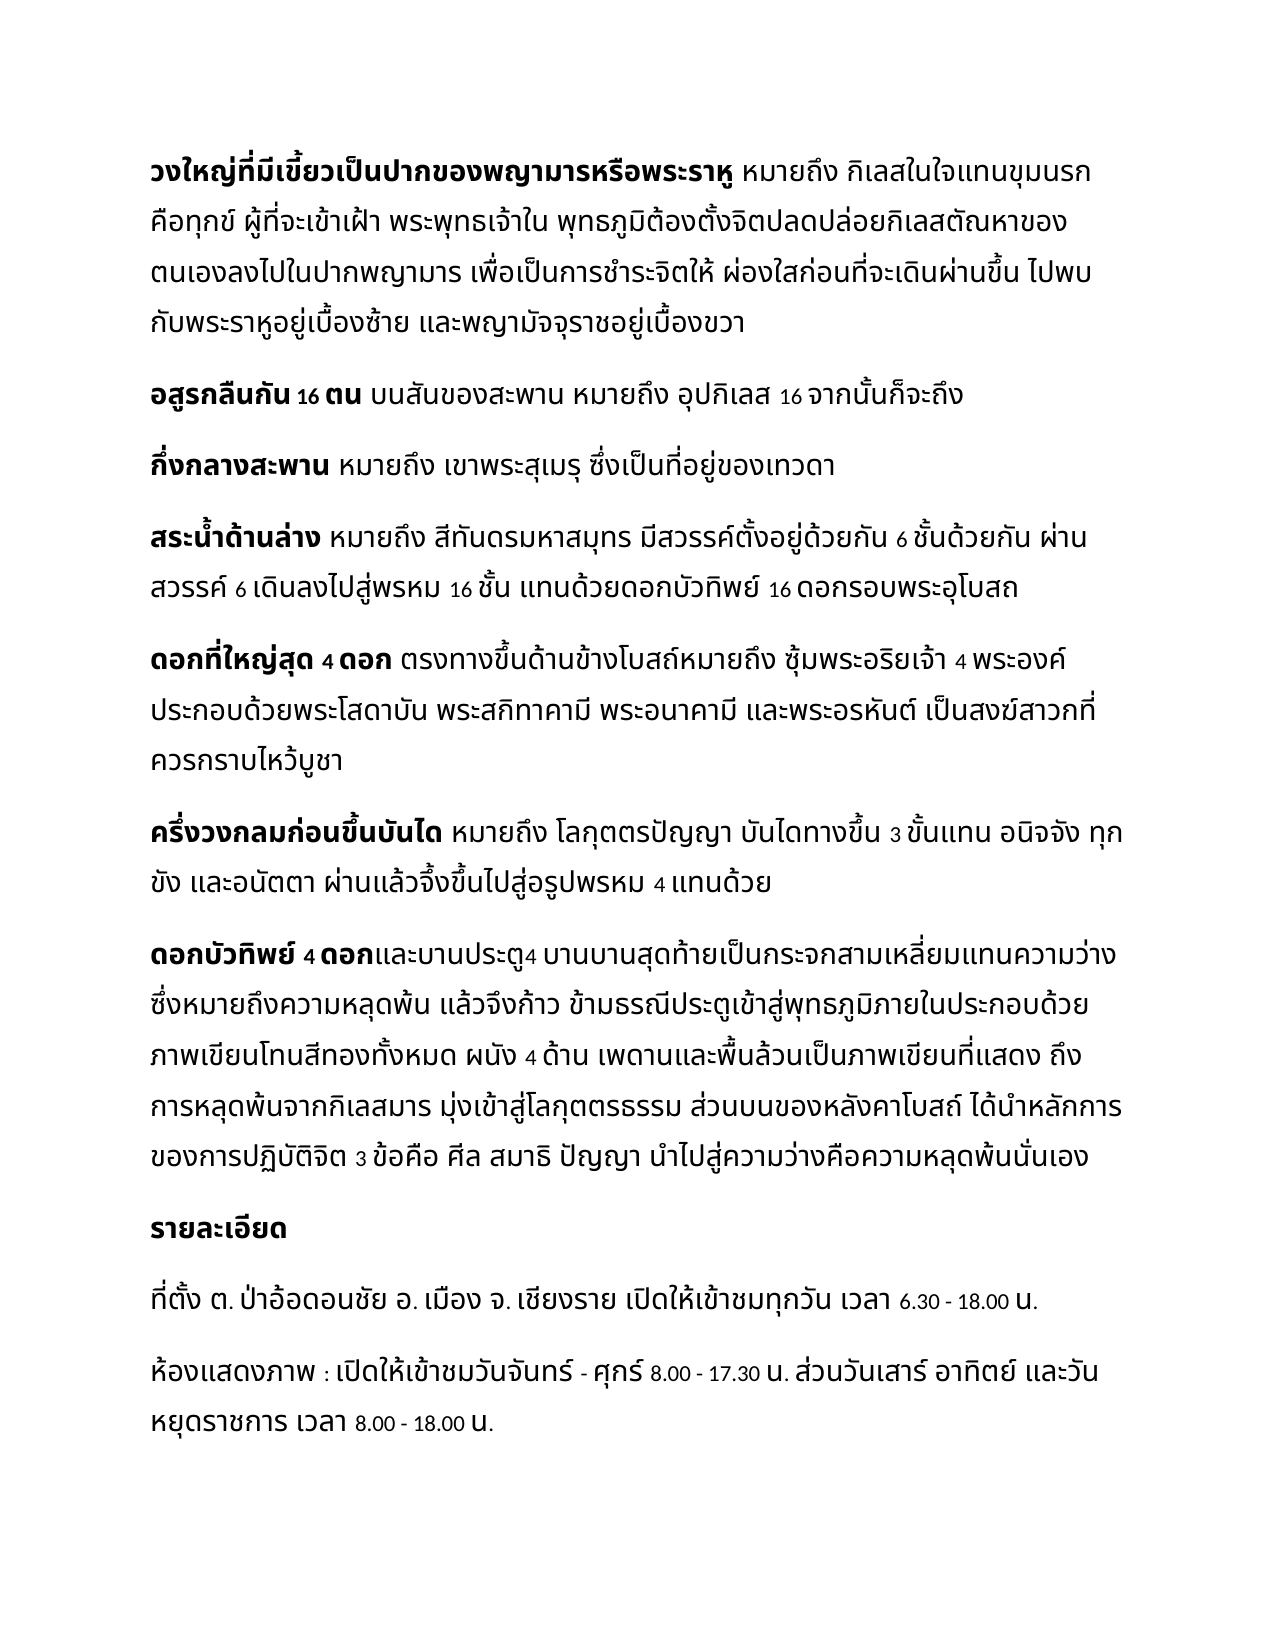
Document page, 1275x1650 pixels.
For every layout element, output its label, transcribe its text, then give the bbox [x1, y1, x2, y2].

text สระน้ำด้านล่าง หมายถึง สีทันดรมหาสมุทร มีสวรรค์ตั้งอยู่ด้วยกัน 6 ชั้นด้วยกัน ผ่านสวรรค์ 6 เดินลงไปสู่พรหม 16 ชั้น แทนด้วยดอกบัวทิพย์ 16 ดอกรอบพระอุโบสถ [150, 516, 1125, 611]
text วงใหญ่ที่มีเขี้ยวเป็นปากของพญามารหรือพระราหู หมายถึง กิเลสในใจแทนขุมนรกคือทุกข์ ผู้ที่จะเข้าเฝ้า พระพุทธเจ้าใน พุทธภูมิต้องตั้งจิตปลดปล่อยกิเลสตัณหาของตนเองลงไปในปากพญามาร เพื่อเป็นการชำระจิตให้ ผ่องใสก่อนที่จะเดินผ่านขึ้น ไปพบกับพระราหูอยู่เบื้องซ้าย และพญามัจจุราชอยู่เบื้องขวา [150, 150, 1125, 346]
text กึ่งกลางสะพาน หมายถึง เขาพระสุเมรุ ซึ่งเป็นที่อยู่ของเทวดา [150, 445, 1125, 489]
text ครึ่งวงกลมก่อนขึ้นบันได หมายถึง โลกุตตรปัญญา บันไดทางขึ้น 3 ขั้นแทน อนิจจัง ทุกขัง และอนัตตา ผ่านแล้วจึ้งขึ้นไปสู่อรูปพรหม 4 แทนด้วย [150, 811, 1125, 906]
text อสูรกลืนกัน16 ตน บนสันของสะพาน หมายถึง อุปกิเลส 16 จากนั้นก็จะถึง [150, 373, 1125, 417]
text ห้องแสดงภาพ : เปิดให้เข้าชมวันจันทร์ - ศุกร์ 8.00 - 17.30 น. ส่วนวันเสาร์ อาทิตย์ และวันหยุดราชการ เวลา 8.00 - 18.00 น. [150, 1350, 1125, 1445]
text ดอกที่ใหญ่สุด 4 ดอก ตรงทางขึ้นด้านข้างโบสถ์หมายถึง ซุ้มพระอริยเจ้า 4 พระองค์ ประกอบด้วยพระโสดาบัน พระสกิทาคามี พระอนาคามี และพระอรหันต์ เป็นสงฆ์สาวกที่ควรกราบไหว้บูชา [150, 638, 1125, 784]
text ที่ตั้ง ต. ป่าอ้อดอนชัย อ. เมือง จ. เชียงราย เปิดให้เข้าชมทุกวัน เวลา 6.30 - 18.00 น. [150, 1278, 1125, 1323]
text ดอกบัวทิพย์ 4 ดอกและบานประตู4บานบานสุดท้ายเป็นกระจกสามเหลี่ยมแทนความว่าง ซึ่งหมายถึงความหลุดพ้น แล้วจึงก้าว ข้ามธรณีประตูเข้าสู่พุทธภูมิภายในประกอบด้วยภาพเขียนโทนสีทองทั้งหมด ผนัง 4 ด้าน เพดานและพื้นล้วนเป็นภาพเขียนที่แสดง ถึงการหลุดพ้นจากกิเลสมาร มุ่งเข้าสู่โลกุตตรธรรม ส่วนบนของหลังคาโบสถ์ ได้นำหลักการของการปฏิบัติจิต 3 ข้อคือ ศีล สมาธิ ปัญญา นำไปสู่ความว่างคือความหลุดพ้นนั่นเอง [150, 933, 1125, 1180]
text รายละเอียด [150, 1207, 1125, 1251]
